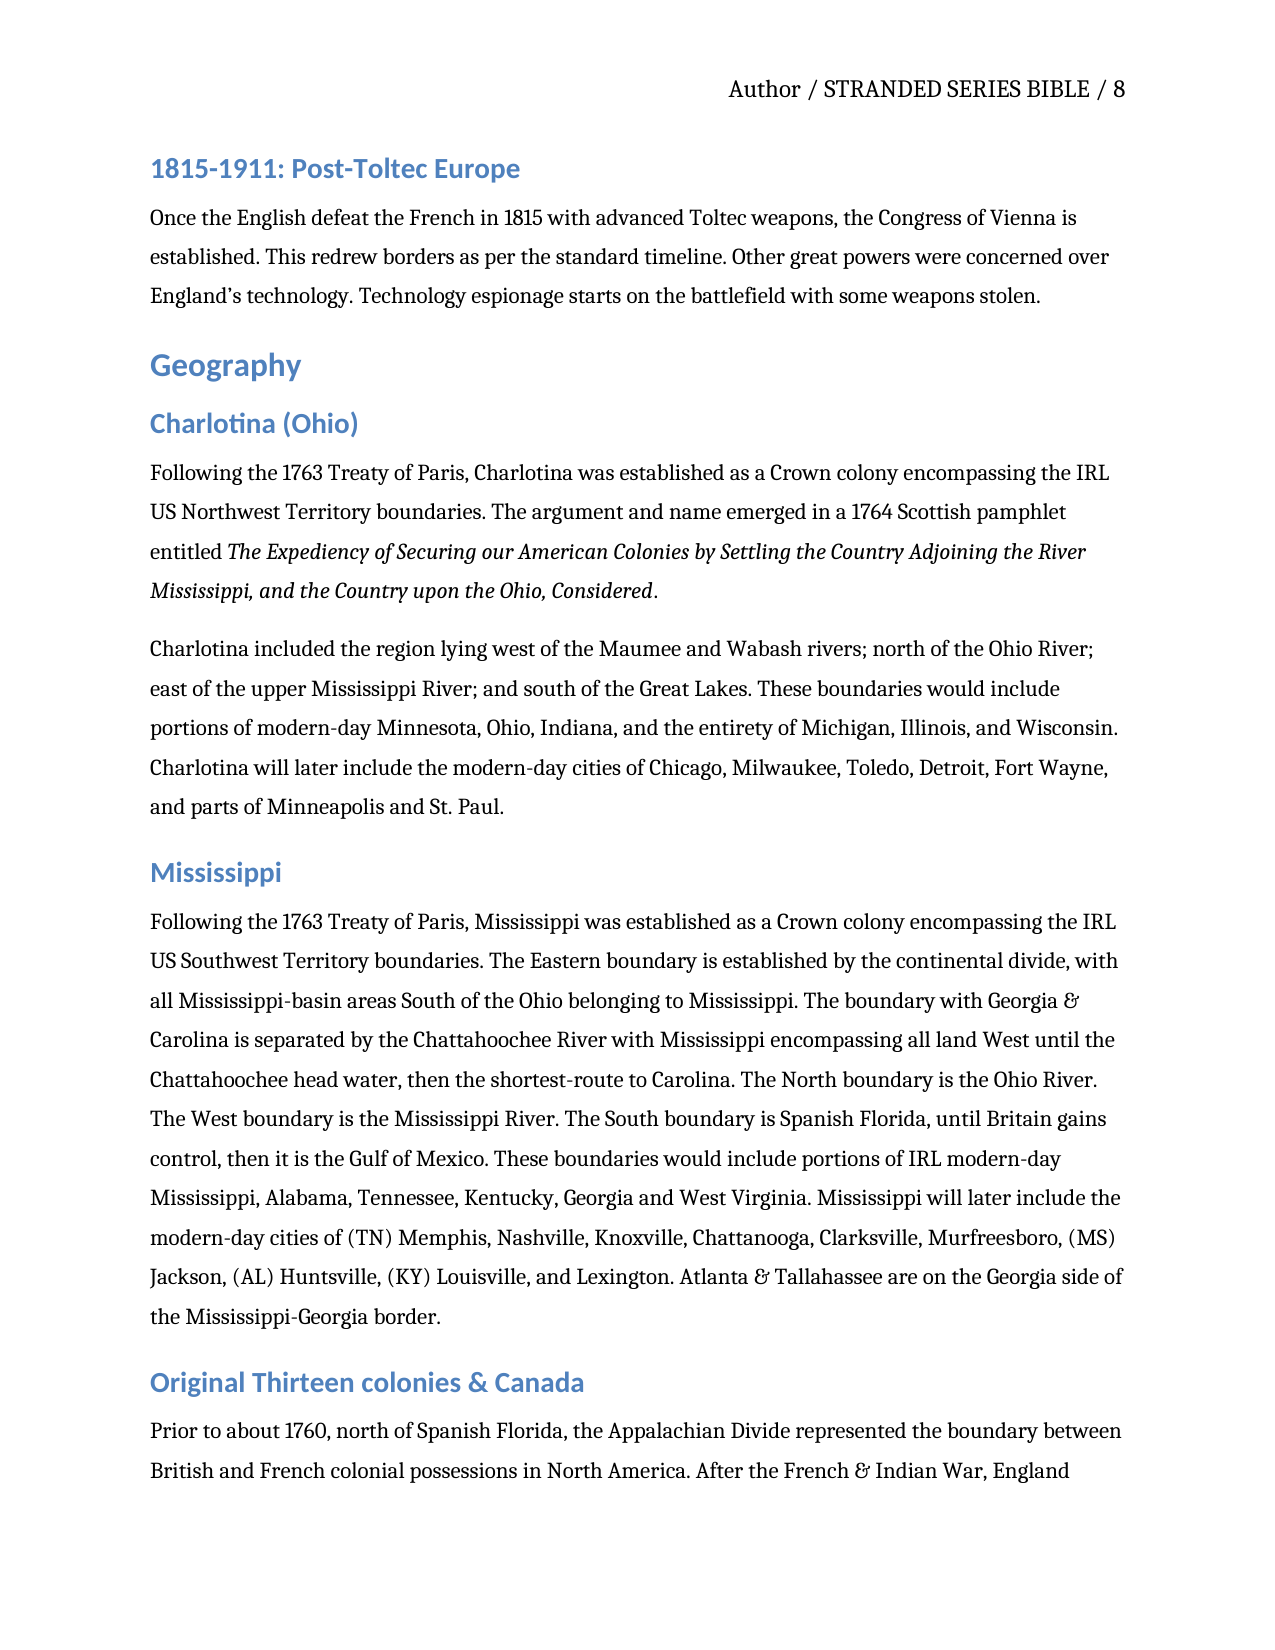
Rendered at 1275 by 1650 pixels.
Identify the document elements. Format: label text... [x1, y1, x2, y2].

subtitle Charlotina (Ohio) [150, 405, 1125, 441]
text Following the 1763 Treaty of Paris, Charlotina was established as a Crown colony encompassing the IRL US Northwest Territory boundaries. The argument and name emerged in a 1764 Scottish pamphlet entitled The Expediency of Securing our American Colonies by Settling the Country Adjoining the River Mississippi, and the Country upon the Ohio, Considered. [150, 459, 1125, 604]
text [150, 1418, 1125, 1484]
subtitle Geography [150, 344, 1125, 384]
subtitle Mississippi [150, 854, 1125, 890]
subtitle Original Thirteen colonies & Canada [150, 1364, 1125, 1399]
subtitle 1815-1911: Post-Toltec Europe [150, 150, 1125, 186]
text Charlotina included the region lying west of the Maumee and Wabash rivers; north of the Ohio River; east of the upper Mississippi River; and south of the Great Lakes. These boundaries would include portions of modern-day Minnesota, Ohio, Indiana, and the entirety of Michigan, Illinois, and Wisconsin. Charlotina will later include the modern-day cities of Chicago, Milwaukee, Toledo, Detroit, Fort Wayne, and parts of Minneapolis and St. Paul. [150, 636, 1125, 821]
text Following the 1763 Treaty of Paris, Mississippi was established as a Crown colony encompassing the IRL US Southwest Territory boundaries. The Eastern boundary is established by the continental divide, with all Mississippi-basin areas South of the Ohio belonging to Mississippi. The boundary with Georgia & Carolina is separated by the Chattahoochee River with Mississippi encompassing all land West until the Chattahoochee head water, then the shortest-route to Carolina. The North boundary is the Ohio River. The West boundary is the Mississippi River. The South boundary is Spanish Florida, until Britain gains control, then it is the Gulf of Mexico. These boundaries would include portions of IRL modern-day Mississippi, Alabama, Tennessee, Kentucky, Georgia and West Virginia. Mississippi will later include the modern-day cities of (TN) Memphis, Nashville, Knoxville, Chattanooga, Clarksville, Murfreesboro, (MS) Jackson, (AL) Huntsville, (KY) Louisville, and Lexington. Atlanta & Tallahassee are on the Georgia side of the Mississippi-Georgia border. [150, 909, 1125, 1330]
text Once the English defeat the French in 1815 with advanced Toltec weapons, the Congress of Vienna is established. This redrew borders as per the standard timeline. Other great powers were concerned over England’s technology. Technology espionage starts on the battlefield with some weapons stolen. [150, 204, 1125, 310]
